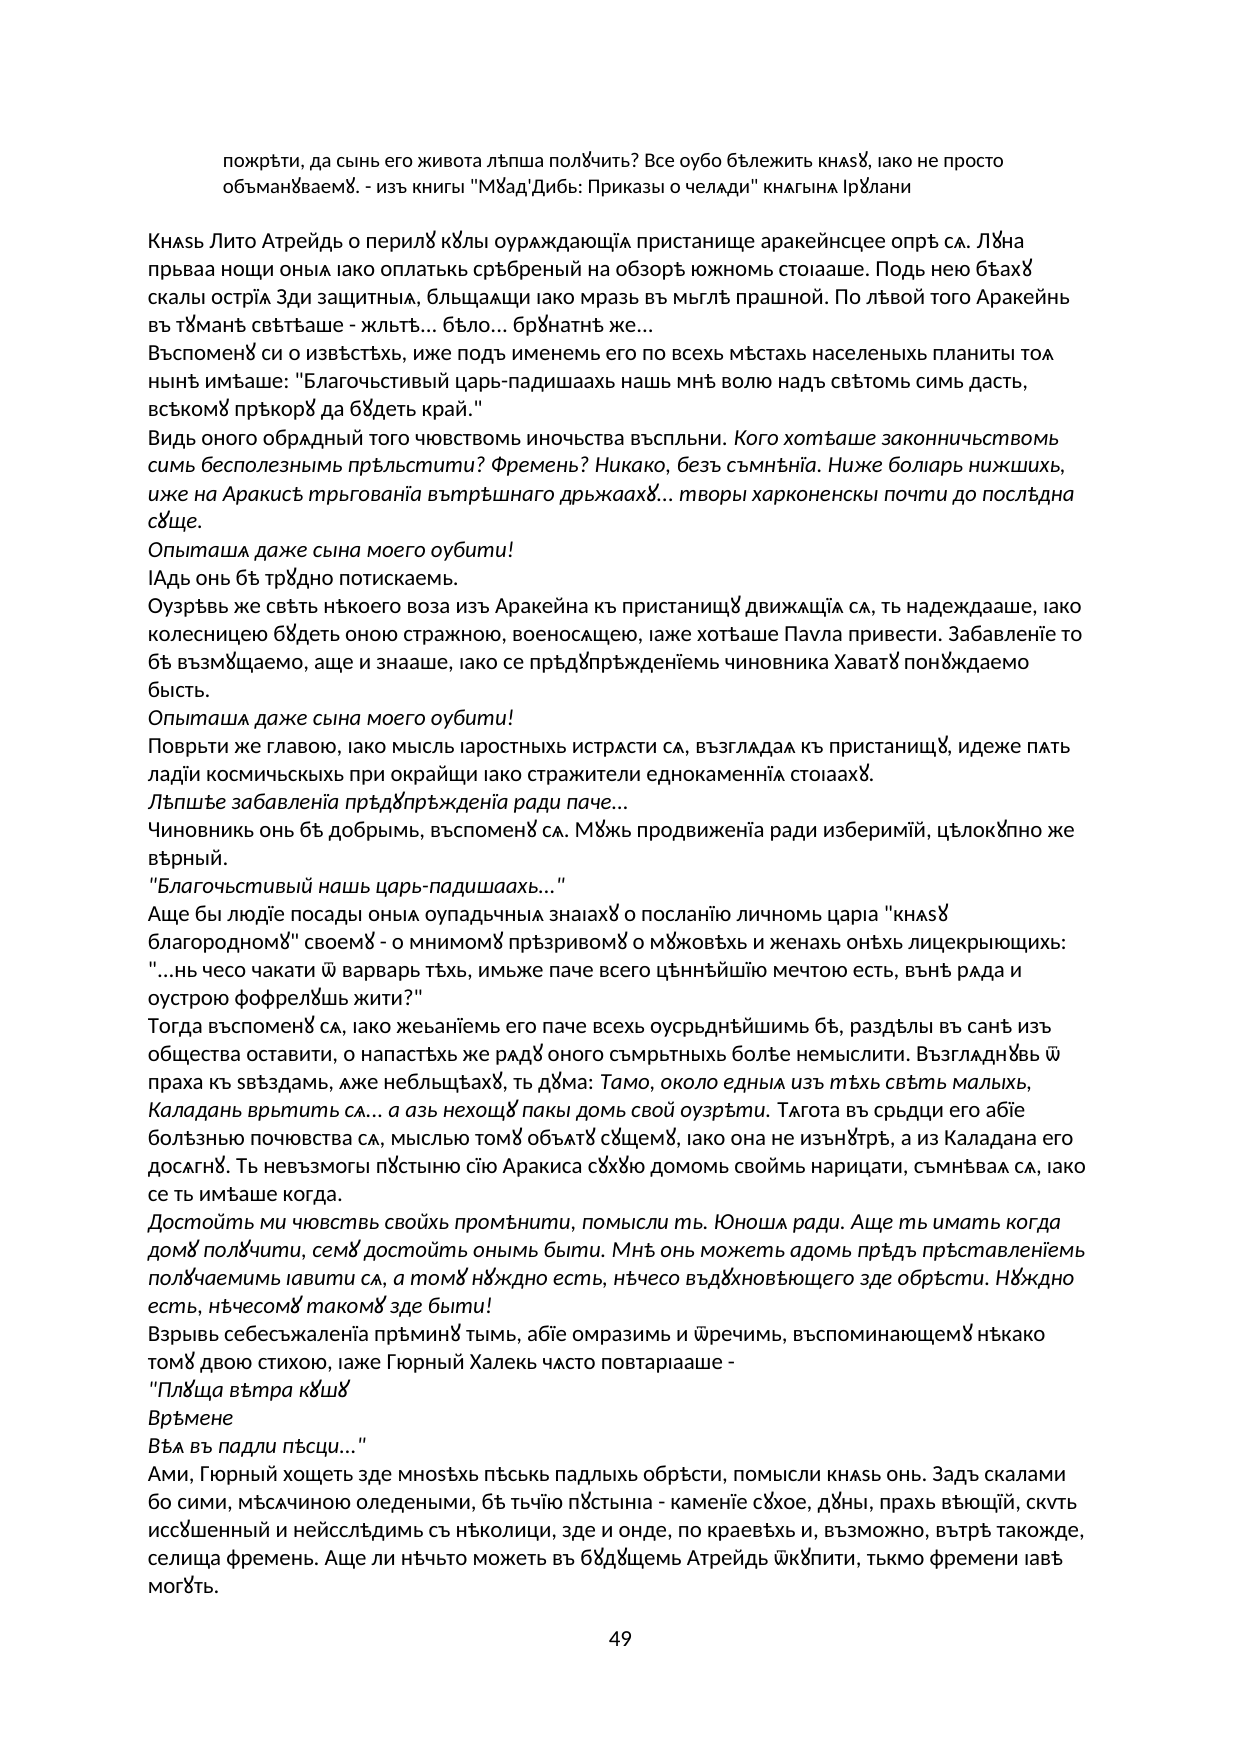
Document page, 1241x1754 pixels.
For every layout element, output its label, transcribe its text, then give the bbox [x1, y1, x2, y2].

text IАдь онь бѣ трꙋдно потискаемь. [148, 563, 1093, 591]
text Опыташѧ даже сына моего оубити! [148, 535, 1093, 563]
text Лѣпшѣе забавленїа прѣдꙋпрѣжденїа ради паче... [148, 787, 1093, 815]
text Чиновникь онь бѣ добрымь, въспоменꙋ сѧ. Мꙋжь продвиженїа ради изберимїй, цѣлокꙋпно же вѣрный. [148, 815, 1093, 871]
text Поврьти же главою, ıако мысль ıаростныхь истрѧсти сѧ, възглѧдаѧ къ пристанищꙋ, идеже пѧть ладїи космичьскыхь при окрайщи ıако стражители еднокаменнїѧ стоıаахꙋ. [148, 731, 1093, 787]
text Кнѧѕь Лито Атрейдь о перилꙋ кꙋлы оурѧждающїѧ пристанище аракейнсцее опрѣ сѧ. Лꙋна прьваа нощи оныѧ ıако оплатькь срѣбреный на обзорѣ южномь стоıааше. Подь нею бѣахꙋ скалы острїѧ Зди защитныѧ, бльщаѧщи ıако мразь въ мьглѣ прашной. По лѣвой того Аракейнь въ тꙋманѣ свѣтѣаше - жльтѣ... бѣло... брꙋнaтнѣ же... [148, 226, 1093, 338]
text Достойть ми чювствь свойхь промѣнити, помысли ть. Юношѧ ради. Аще ть имать когда домꙋ полꙋчити, семꙋ достойть онымь быти. Мнѣ онь можеть адомь прѣдъ прѣставленїемь полꙋчаемимь ıавити сѧ, а томꙋ нꙋждно есть, нѣчесо въдꙋхновѣющего зде обрѣсти. Нꙋждно есть, нѣчесомꙋ такомꙋ зде быти! [148, 1207, 1093, 1319]
text "Плꙋща вѣтра кꙋшꙋ [148, 1375, 1093, 1403]
text "Благочьстивый нашь царь-падишаахь..." [148, 871, 1093, 899]
text Врѣмене [148, 1403, 1093, 1431]
text Оузрѣвь же свѣть нѣкоего воза изъ Аракейна къ пристанищꙋ движѧщїѧ сѧ, ть надеждааше, ıако колесницею бꙋдеть оною стражною, военосѧщею, ıаже хотѣаше Паѵла привести. Забавленїе то бѣ възмꙋщаемо, аще и знааше, ıако се прѣдꙋпрѣжденїемь чиновника Хаватꙋ понꙋждаемо бысть. [148, 591, 1093, 703]
text Видь оного обрѧдный того чювствомь иночьства въспльни. Кого хотѣаше законничьствомь симь бесполезнымь прѣльстити? Фремень? Никако, безъ съмнѣнїа. Ниже болıарь нижшихь, иже на Аракисѣ трьгованїа вътрѣшнаго дрьжаахꙋ... творы харконенскы почти до послѣдна сꙋще. [148, 423, 1093, 535]
text Вѣѧ въ падли пѣсци..." [148, 1431, 1093, 1459]
text Взрывь себесъжаленїа прѣминꙋ тымь, абїе омразимь и ѿречимь, въспоминающемꙋ нѣкако томꙋ двою стихою, ıаже Гюрный Халекь чѧсто повтарıааше - [148, 1319, 1093, 1375]
text Ами, Гюрный хощеть зде мноѕѣхь пѣськь падлыхь обрѣсти, помысли кнѧѕь онь. Задъ скалами бо сими, мѣсѧчиною оледеными, бѣ тьчїю пꙋстынıа - каменїе сꙋхое, дꙋны, прахь вѣющїй, скѵть иссꙋшенный и нейсслѣдимь съ нѣколици, зде и онде, по краевѣхь и, възможно, вътрѣ такожде, селища фремень. Аще ли нѣчьто можеть въ бꙋдꙋщемь Атрейдь ѿкꙋпити, тькмо фремени ıавѣ могꙋть. [148, 1459, 1093, 1599]
text Аще бы людїе посады оныѧ оупадьчныѧ знаıахꙋ о посланїю личномь царıа "кнѧѕꙋ благородномꙋ" своемꙋ - о мнимомꙋ прѣзривомꙋ о мꙋжовѣхь и женахь онѣхь лицекрыющихь: "...нь чесо чакати ѿ варварь тѣхь, имьже паче всего цѣннѣйшїю мечтою есть, вънѣ рѧда и оустрою фофрелꙋшь жити?" [148, 899, 1093, 1011]
text Опыташѧ даже сына моего оубити! [148, 703, 1093, 731]
text Тогда въспоменꙋ сѧ, ıако жеьанїемь его паче всехь оусрьднѣйшимь бѣ, раздѣлы въ санѣ изъ общества оставити, о напастѣхь же рѧдꙋ оного съмрьтныхь болѣе немыслити. Възглѧднꙋвь ѿ праха къ ѕвѣздамь, ѧже небльщѣахꙋ, ть дꙋма: Тамо, около едныѧ изъ тѣхь свѣть малыхь, Каладань врьтить сѧ... а азь нехощꙋ пакы домь свой оузрѣти. Тѧгота въ срьдци его абїе болѣзнью почювства сѧ, мыслью томꙋ объѧтꙋ сꙋщемꙋ, ıако она не изънꙋтрѣ, а из Каладана его досѧгнꙋ. Ть невъзмогы пꙋстыню сїю Аракиса сꙋхꙋю домомь своймь нарицати, съмнѣваѧ сѧ, ıако се ть имѣаше когда. [148, 1011, 1093, 1207]
text Въспоменꙋ си о извѣстѣхь, иже подъ именемь его по всехь мѣстахь населеныхь планиты тоѧ нынѣ имѣаше: "Благочьстивый царь-падишаахь нашь мнѣ волю надъ свѣтомь симь дасть, всѣкомꙋ прѣкорꙋ да бꙋдеть край." [148, 338, 1093, 423]
